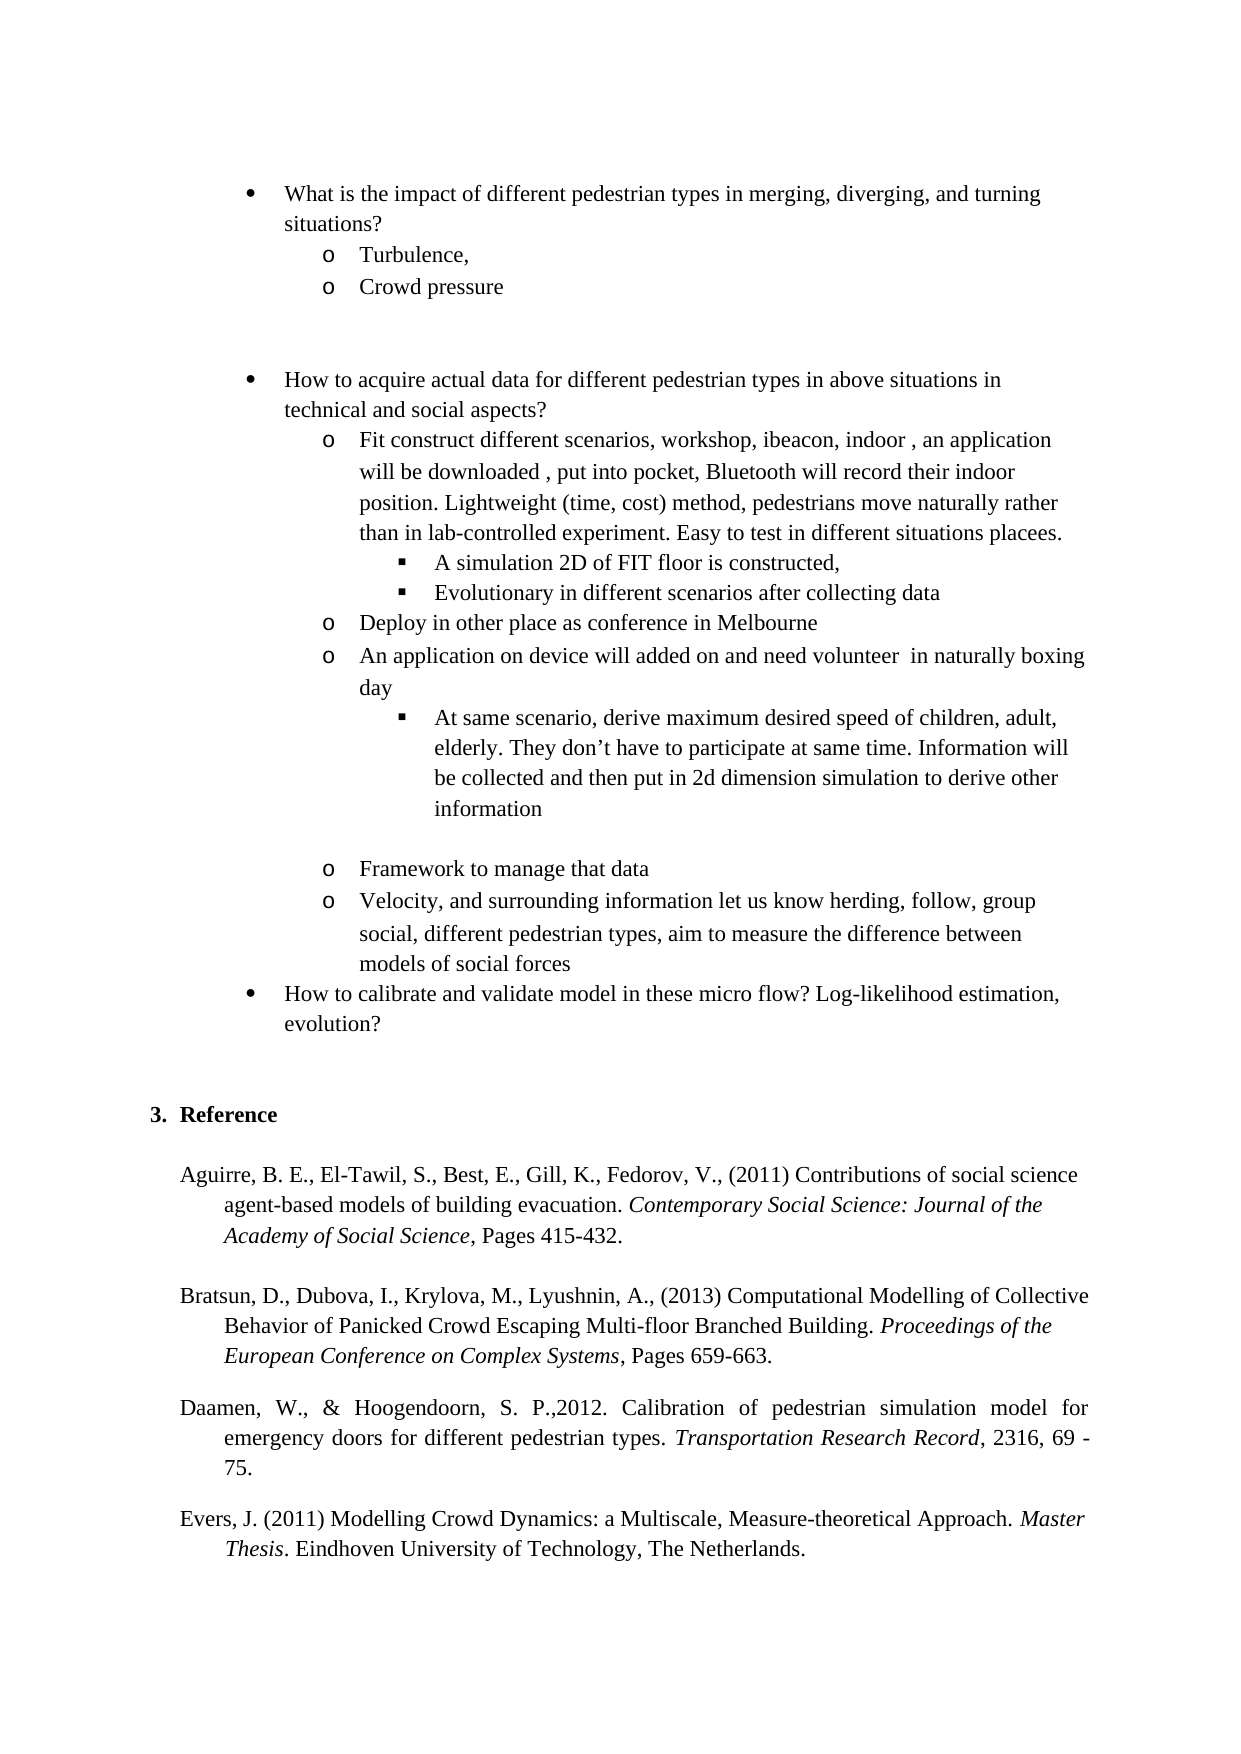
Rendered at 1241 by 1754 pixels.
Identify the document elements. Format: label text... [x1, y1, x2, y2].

list Reference [150, 1101, 1090, 1127]
list Crowd pressure [322, 273, 1090, 301]
list Aguirre, B. E., El-Tawil, S., Best, E., Gill, K., Fedorov, V., (2011) Contributions of social science agent-based models of building evacuation. Contemporary Social Science: Journal of the Academy of Social Science, Pages 415-432. [179, 1161, 1090, 1248]
list Evers, J. (2011) Modelling Crowd Dynamics: a Multiscale, Measure-theoretical Approach. Master Thesis. Eindhoven University of Technology, The Netherlands. [179, 1505, 1090, 1562]
list Velocity, and surrounding information let us know herding, follow, group social, different pedestrian types, aim to measure the difference between models of social forces [322, 887, 1090, 976]
list An application on device will added on and need volunteer in naturally boxing day [322, 642, 1090, 700]
list How to calibrate and validate model in these micro flow? Log-likelihood estimation, evolution? [247, 980, 1090, 1037]
list How to acquire actual data for different pedestrian types in above situations in technical and social aspects? [247, 366, 1090, 422]
list Framework to manage that data [322, 855, 1090, 883]
list Fit construct different scenarios, workshop, ibeacon, indoor , an application will be downloaded , put into pocket, Bluetooth will record their indoor position. Lightweight (time, cost) method, pedestrians move naturally rather than in lab-controlled experiment. Easy to test in different situations placees. [322, 426, 1090, 545]
list What is the impact of different pedestrian types in merging, diverging, and turning situations? [247, 180, 1090, 237]
list At same scenario, derive maximum desired speed of children, adult, elderly. They don’t have to participate at same time. Information will be collected and then put in 2d dimension simulation to derive other information [397, 704, 1090, 821]
list Bratsun, D., Dubova, I., Krylova, M., Lyushnin, A., (2013) Computational Modelling of Collective Behavior of Panicked Crowd Escaping Multi-floor Branched Building. Proceedings of the European Conference on Complex Systems, Pages 659-663. [179, 1282, 1090, 1369]
text Daamen, W., & Hoogendoorn, S. P.,2012. Calibration of pedestrian simulation model for emergency doors for different pedestrian types. Transportation Research Record, 2316, 69 - 75. [179, 1393, 1090, 1480]
list Turbulence, [322, 241, 1090, 269]
list A simulation 2D of FIT floor is constructed, [397, 549, 1090, 575]
list Evolutionary in different scenarios after collecting data [397, 579, 1090, 606]
list Deploy in other place as conference in Melbourne [322, 609, 1090, 638]
